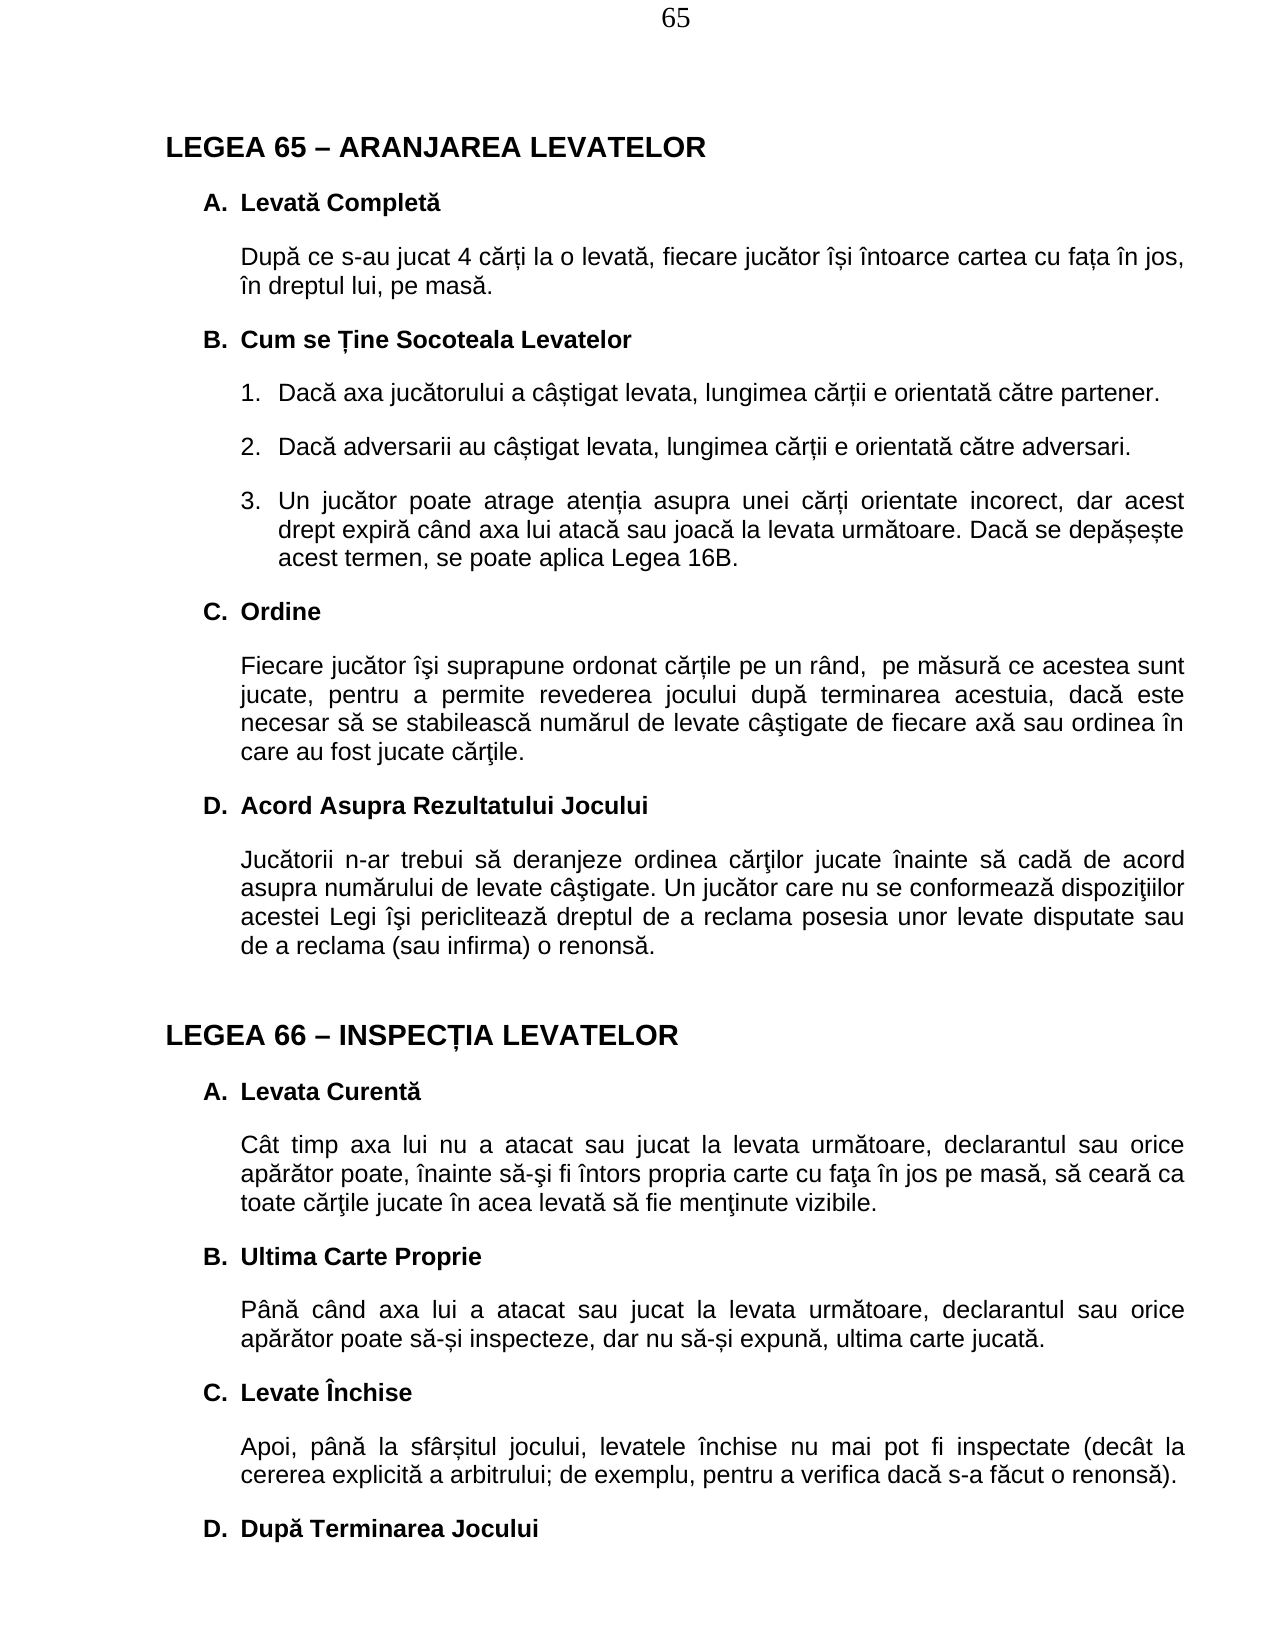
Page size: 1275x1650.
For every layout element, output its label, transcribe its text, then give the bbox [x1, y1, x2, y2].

subtitle LEGEA 66 – INSPECȚIA LEVATELOR [165, 1018, 1186, 1052]
subtitle Acord Asupra Rezultatului Jocului [203, 791, 1186, 820]
text Până când axa lui a atacat sau jucat la levata următoare, declarantul sau orice apărător poate să-și inspecteze, dar nu să-și expună, ultima carte jucată. [240, 1296, 1186, 1353]
text După ce s-au jucat 4 cărți la o levată, fiecare jucător își întoarce cartea cu fața în jos, în dreptul lui, pe masă. [240, 242, 1186, 300]
text Fiecare jucător îşi suprapune ordonat cărțile pe un rând, pe măsură ce acestea sunt jucate, pentru a permite revederea jocului după terminarea acestuia, dacă este necesar să se stabilească numărul de levate câştigate de fiecare axă sau ordinea în care au fost jucate cărţile. [240, 651, 1186, 766]
list Un jucător poate atrage atenția asupra unei cărți orientate incorect, dar acest drept expiră când axa lui atacă sau joacă la levata următoare. Dacă se depășește acest termen, se poate aplica Legea 16B. [240, 486, 1186, 572]
text Cât timp axa lui nu a atacat sau jucat la levata următoare, declarantul sau orice apărător poate, înainte să-şi fi întors propria carte cu faţa în jos pe masă, să ceară ca toate cărţile jucate în acea levată să fie menţinute vizibile. [240, 1131, 1186, 1217]
subtitle Ordine [203, 597, 1186, 626]
subtitle După Terminarea Jocului [203, 1514, 1186, 1543]
subtitle Levată Completă [203, 188, 1186, 217]
subtitle Ultima Carte Proprie [203, 1242, 1186, 1271]
text Apoi, până la sfârșitul jocului, levatele închise nu mai pot fi inspectate (decât la cererea explicită a arbitrului; de exemplu, pentru a verifica dacă s-a făcut o renonsă). [240, 1432, 1186, 1489]
subtitle LEGEA 65 – ARANJAREA LEVATELOR [165, 130, 1186, 163]
list Dacă axa jucătorului a câștigat levata, lungimea cărții e orientată către partener. [240, 378, 1186, 407]
list Dacă adversarii au câștigat levata, lungimea cărții e orientată către adversari. [240, 432, 1186, 461]
subtitle Levata Curentă [203, 1077, 1186, 1106]
subtitle Levate Închise [203, 1378, 1186, 1407]
subtitle Cum se Ține Socoteala Levatelor [203, 325, 1186, 353]
text Jucătorii n-ar trebui să deranjeze ordinea cărţilor jucate înainte să cadă de acord asupra numărului de levate câştigate. Un jucător care nu se conformează dispoziţiilor acestei Legi îşi periclitează dreptul de a reclama posesia unor levate disputate sau de a reclama (sau infirma) o renonsă. [240, 845, 1186, 960]
